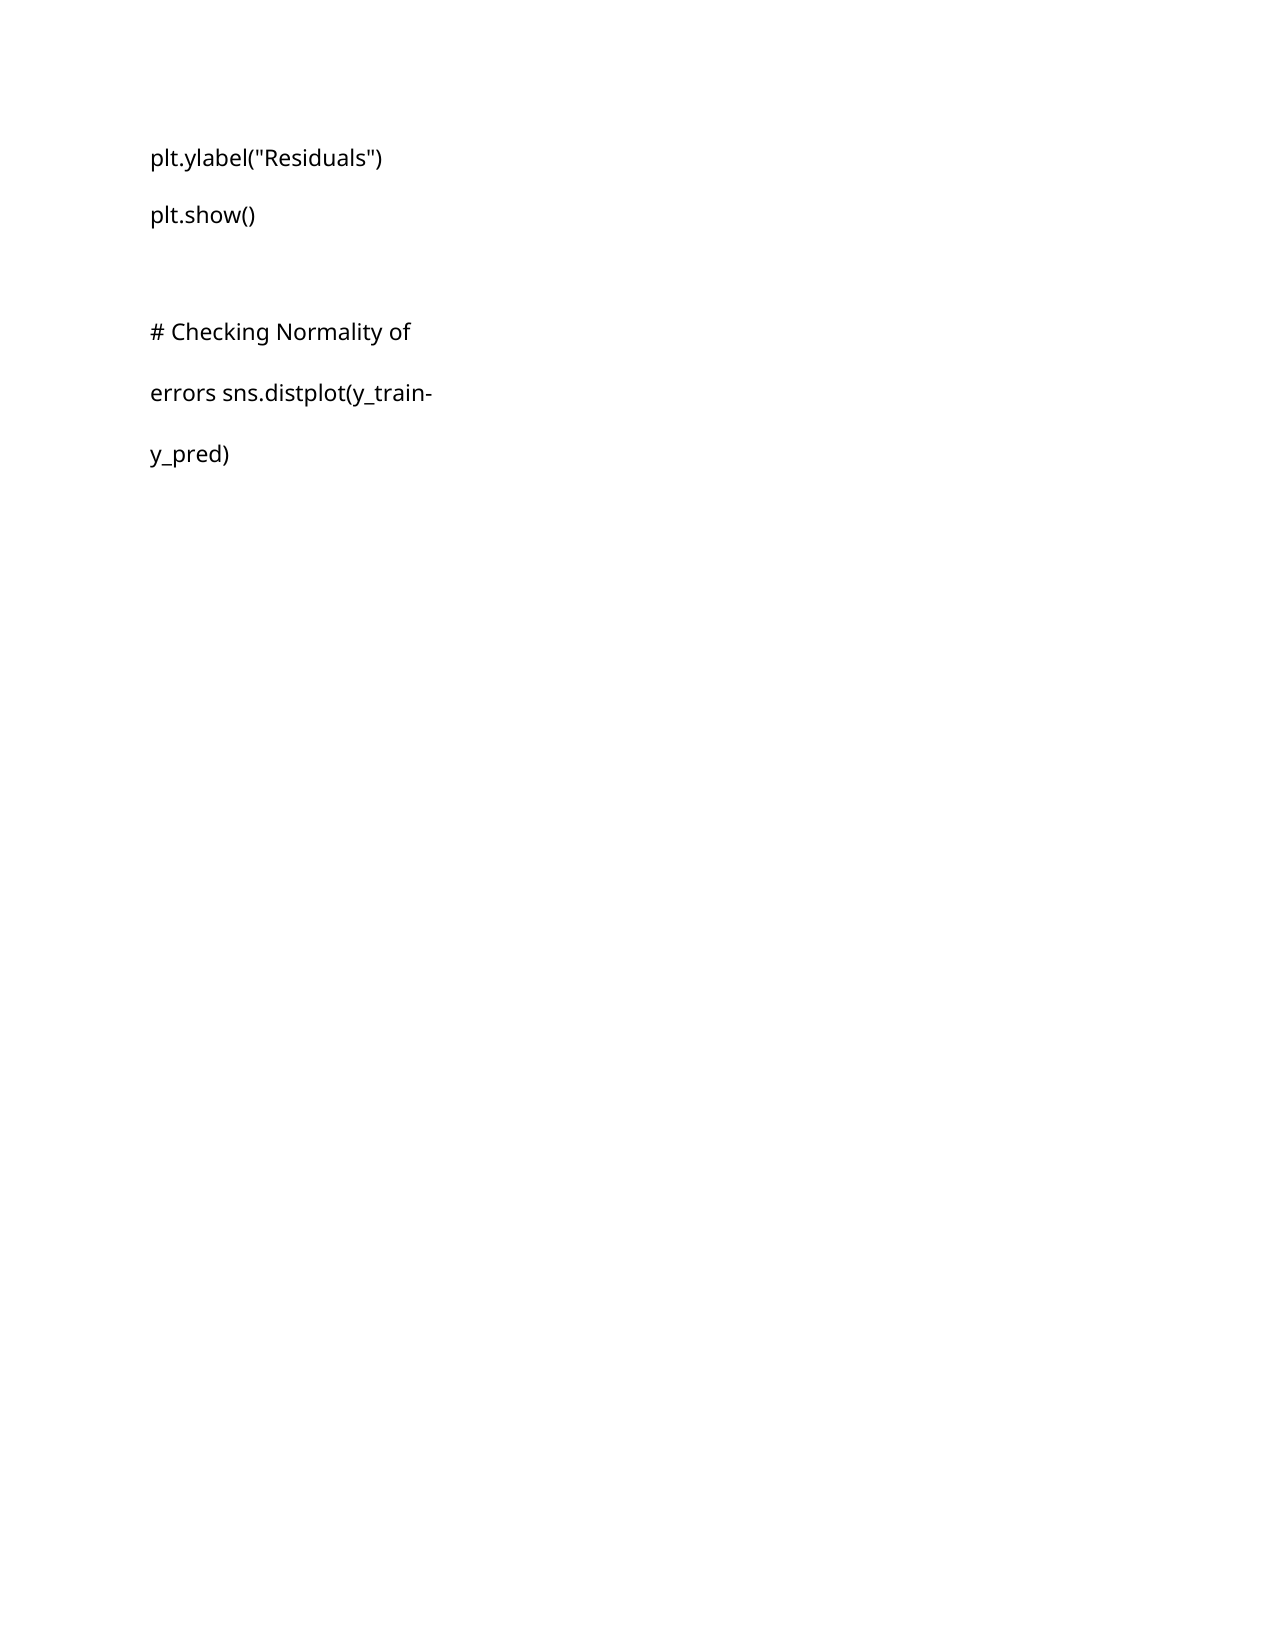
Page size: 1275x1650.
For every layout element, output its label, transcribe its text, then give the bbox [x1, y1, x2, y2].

text plt.show() [150, 203, 1139, 229]
text # Checking Normality of errors sns.distplot(y_train-y_pred) [150, 316, 459, 469]
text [150, 142, 488, 173]
